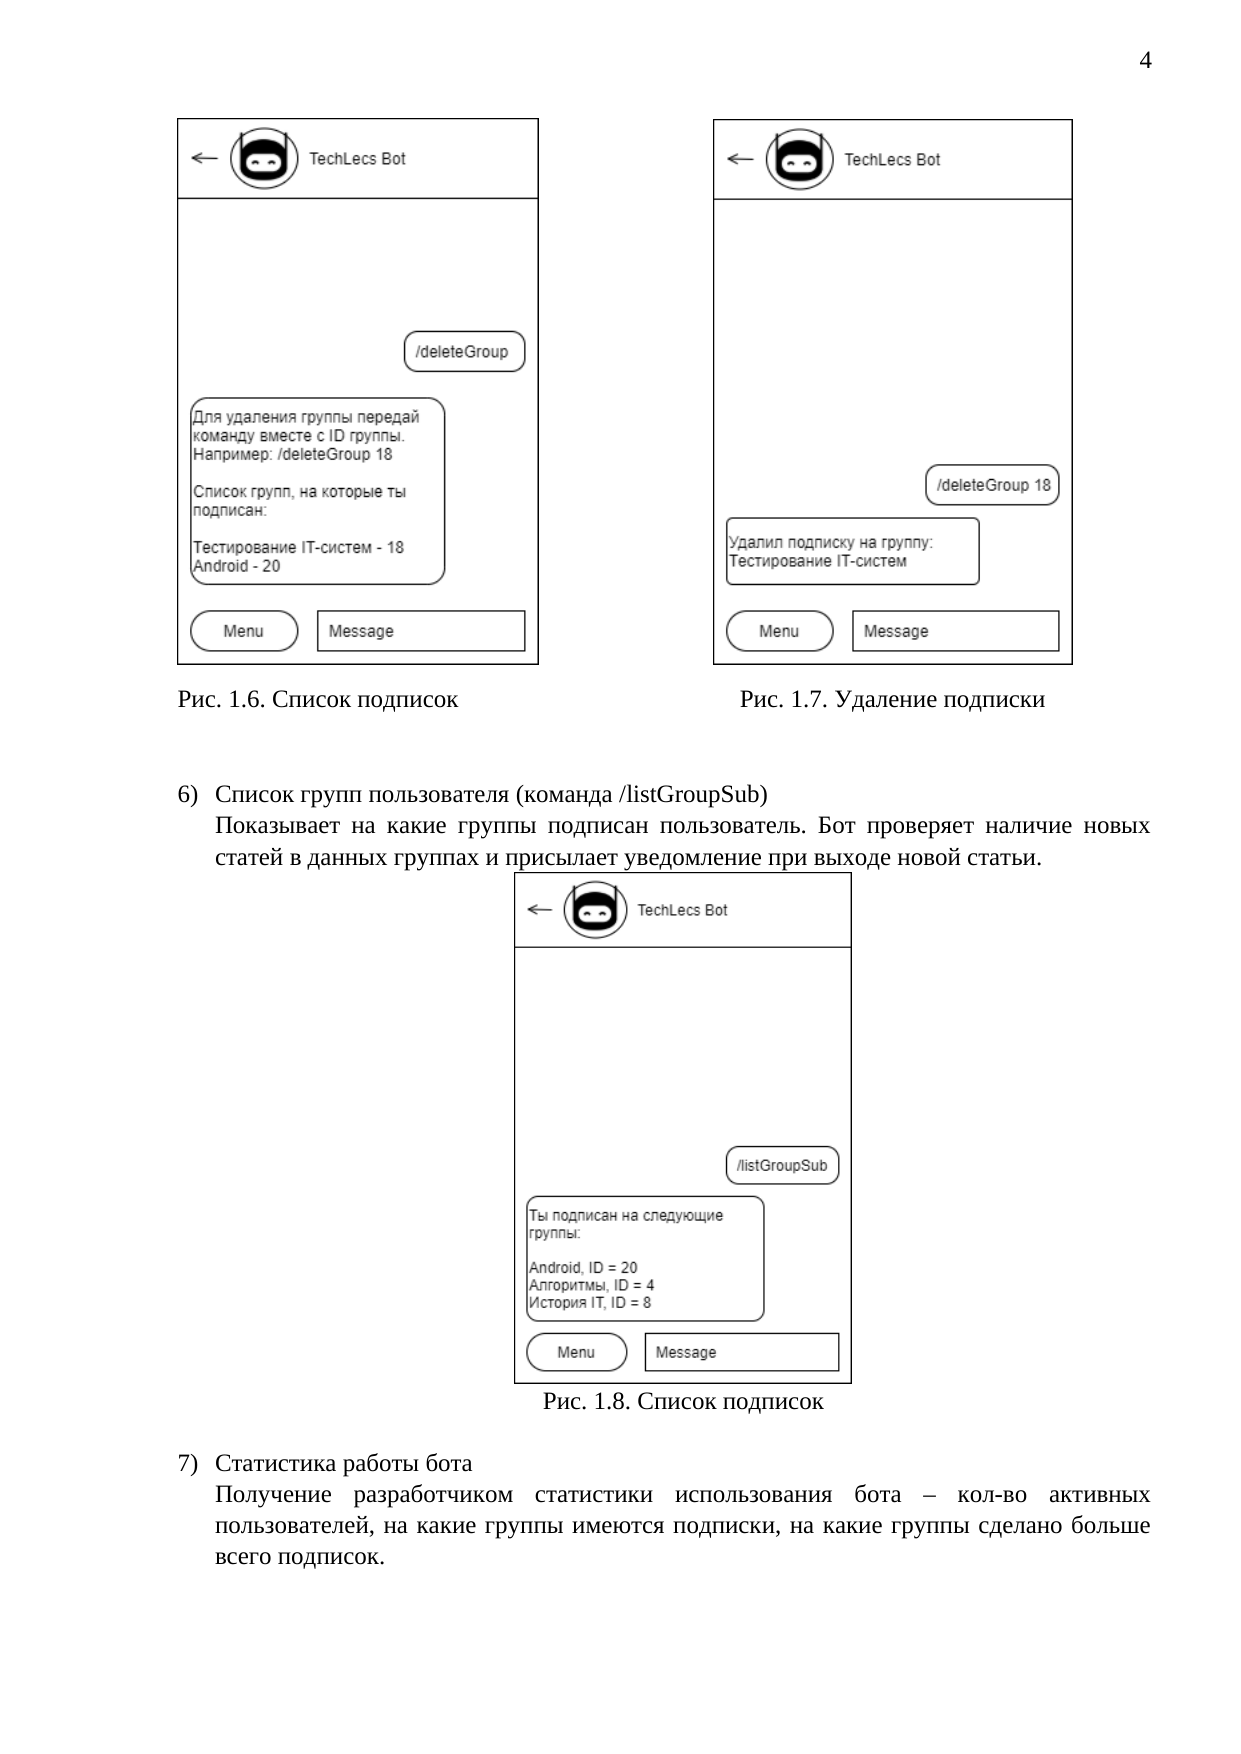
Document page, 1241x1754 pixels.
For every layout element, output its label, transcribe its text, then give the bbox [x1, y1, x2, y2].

list Статистика работы бота [177, 1448, 1152, 1477]
list Показывает на какие группы подписан пользователь. Бот проверяет наличие новых статей в данных группах и присылает уведомление при выходе новой статьи. [215, 811, 1152, 870]
list Список групп пользователя (команда /listGroupSub) [177, 779, 1152, 808]
picture [514, 872, 852, 1384]
picture [713, 119, 1073, 665]
picture [177, 118, 539, 665]
text Рис. 1.6. Список подписок Рис. 1.7. Удаление подписки [177, 684, 1152, 713]
list Получение разработчиком статистики использования бота – кол-во активных пользователей, на какие группы имеются подписки, на какие группы сделано больше всего подписок. [215, 1479, 1152, 1570]
list Рис. 1.8. Список подписок [215, 1386, 1152, 1446]
